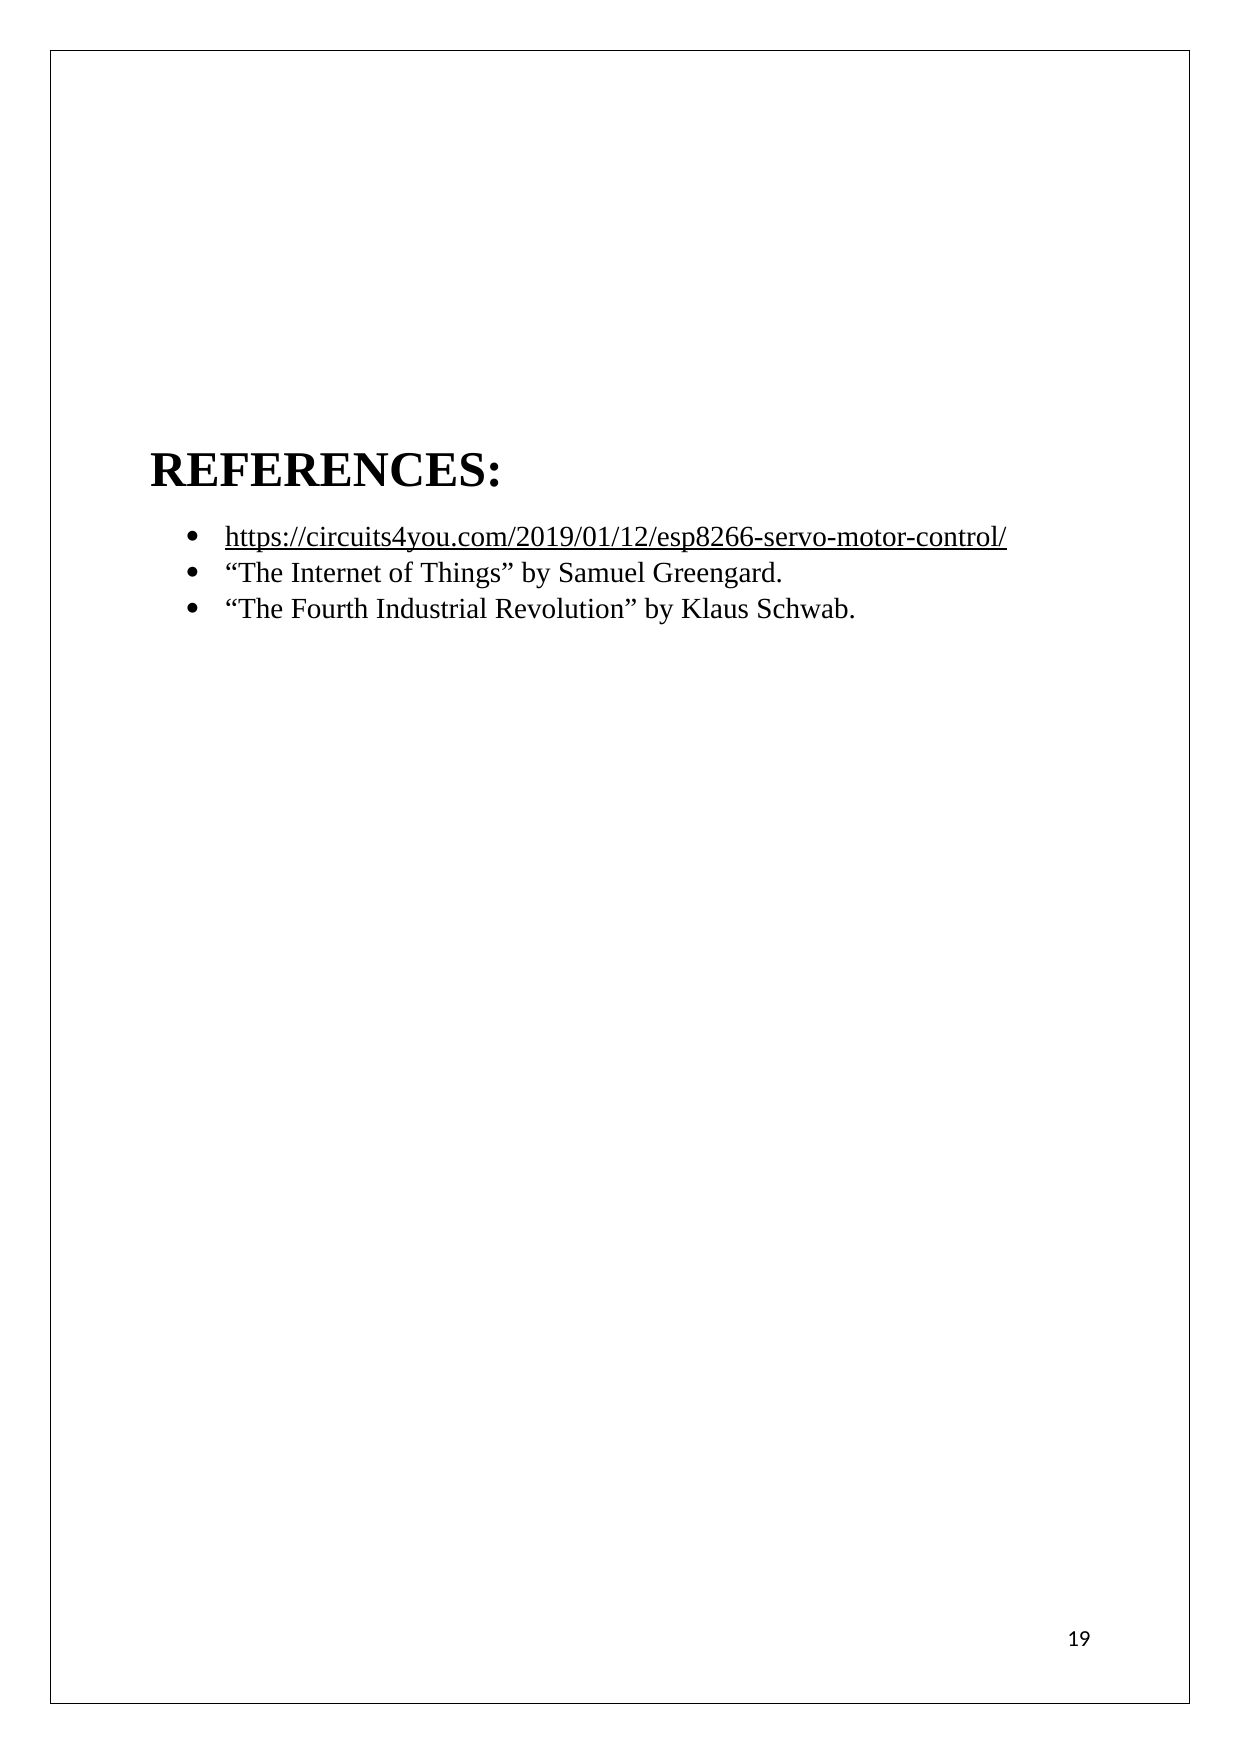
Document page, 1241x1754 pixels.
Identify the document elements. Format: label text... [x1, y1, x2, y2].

text REFERENCES: [150, 440, 1090, 498]
list https://circuits4you.com/2019/01/12/esp8266-servo-motor-control/ [187, 519, 1090, 552]
list “The Fourth Industrial Revolution” by Klaus Schwab. [187, 591, 1090, 625]
list “The Internet of Things” by Samuel Greengard. [187, 555, 1090, 589]
